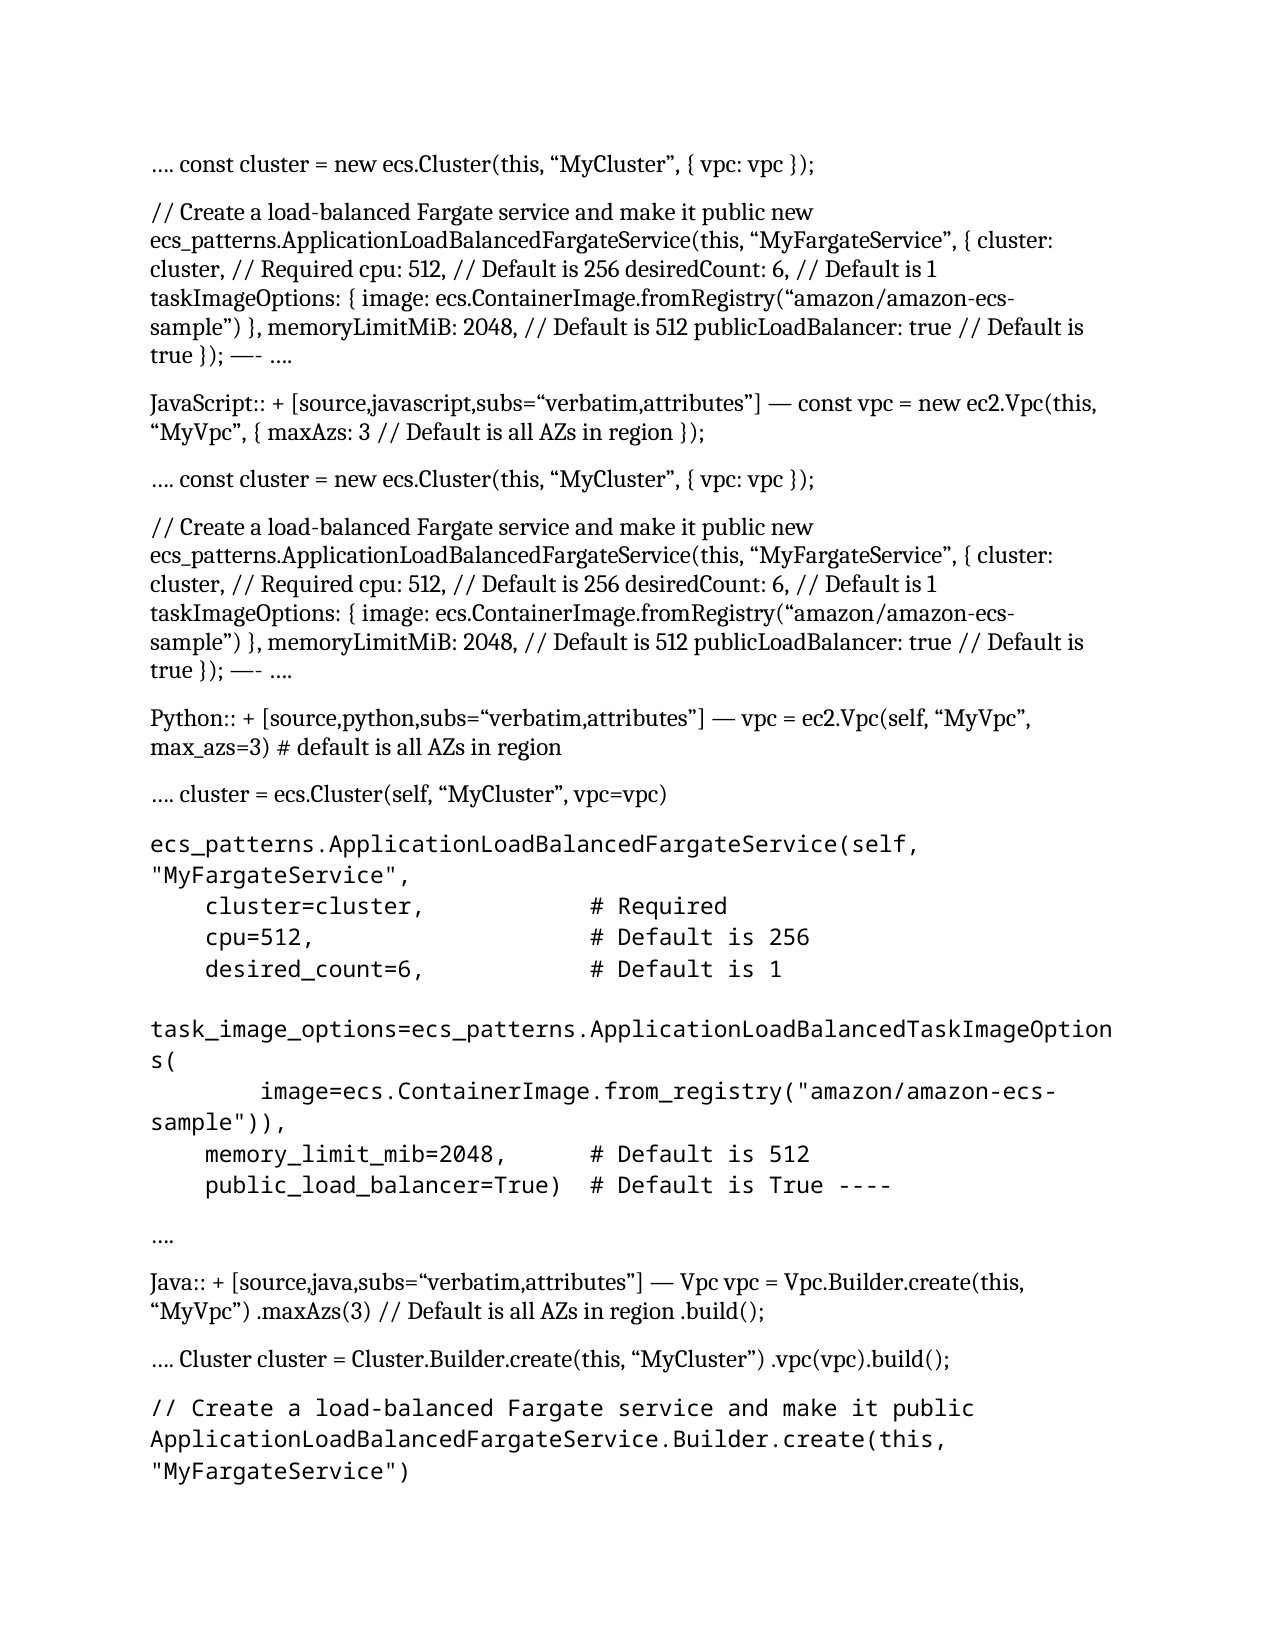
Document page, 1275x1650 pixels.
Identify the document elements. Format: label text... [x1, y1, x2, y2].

text …. Cluster cluster = Cluster.Builder.create(this, “MyCluster”) .vpc(vpc).build(); [150, 1344, 1125, 1373]
text JavaScript:: + [source,javascript,subs=“verbatim,attributes”] — const vpc = new ec2.Vpc(this, “MyVpc”, { maxAzs: 3 // Default is all AZs in region }); [150, 389, 1125, 446]
text Python:: + [source,python,subs=“verbatim,attributes”] — vpc = ec2.Vpc(self, “MyVpc”, max_azs=3) # default is all AZs in region [150, 704, 1125, 761]
text Java:: + [source,java,subs=“verbatim,attributes”] — Vpc vpc = Vpc.Builder.create(this, “MyVpc”) .maxAzs(3) // Default is all AZs in region .build(); [150, 1268, 1125, 1326]
text ecs_patterns.ApplicationLoadBalancedFargateService(self, "MyFargateService", cluster=cluster, # Required cpu=512, # Default is 256 desired_count=6, # Default is 1 task_image_options=ecs_patterns.ApplicationLoadBalancedTaskImageOptions( image=ecs.ContainerImage.from_registry("amazon/amazon-ecs-sample")), memory_limit_mib=2048, # Default is 512 public_load_balancer=True) # Default is True ---- [150, 827, 1125, 1200]
text // Create a load-balanced Fargate service and make it public new ecs_patterns.ApplicationLoadBalancedFargateService(this, “MyFargateService”, { cluster: cluster, // Required cpu: 512, // Default is 256 desiredCount: 6, // Default is 1 taskImageOptions: { image: ecs.ContainerImage.fromRegistry(“amazon/amazon-ecs-sample”) }, memoryLimitMiB: 2048, // Default is 512 publicLoadBalancer: true // Default is true }); —- …. [150, 512, 1125, 685]
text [150, 1392, 1125, 1486]
text …. cluster = ecs.Cluster(self, “MyCluster”, vpc=vpc) [150, 780, 1125, 809]
text …. [150, 1221, 1125, 1249]
text …. const cluster = new ecs.Cluster(this, “MyCluster”, { vpc: vpc }); [150, 150, 1125, 179]
text // Create a load-balanced Fargate service and make it public new ecs_patterns.ApplicationLoadBalancedFargateService(this, “MyFargateService”, { cluster: cluster, // Required cpu: 512, // Default is 256 desiredCount: 6, // Default is 1 taskImageOptions: { image: ecs.ContainerImage.fromRegistry(“amazon/amazon-ecs-sample”) }, memoryLimitMiB: 2048, // Default is 512 publicLoadBalancer: true // Default is true }); —- …. [150, 197, 1125, 370]
text …. const cluster = new ecs.Cluster(this, “MyCluster”, { vpc: vpc }); [150, 465, 1125, 494]
